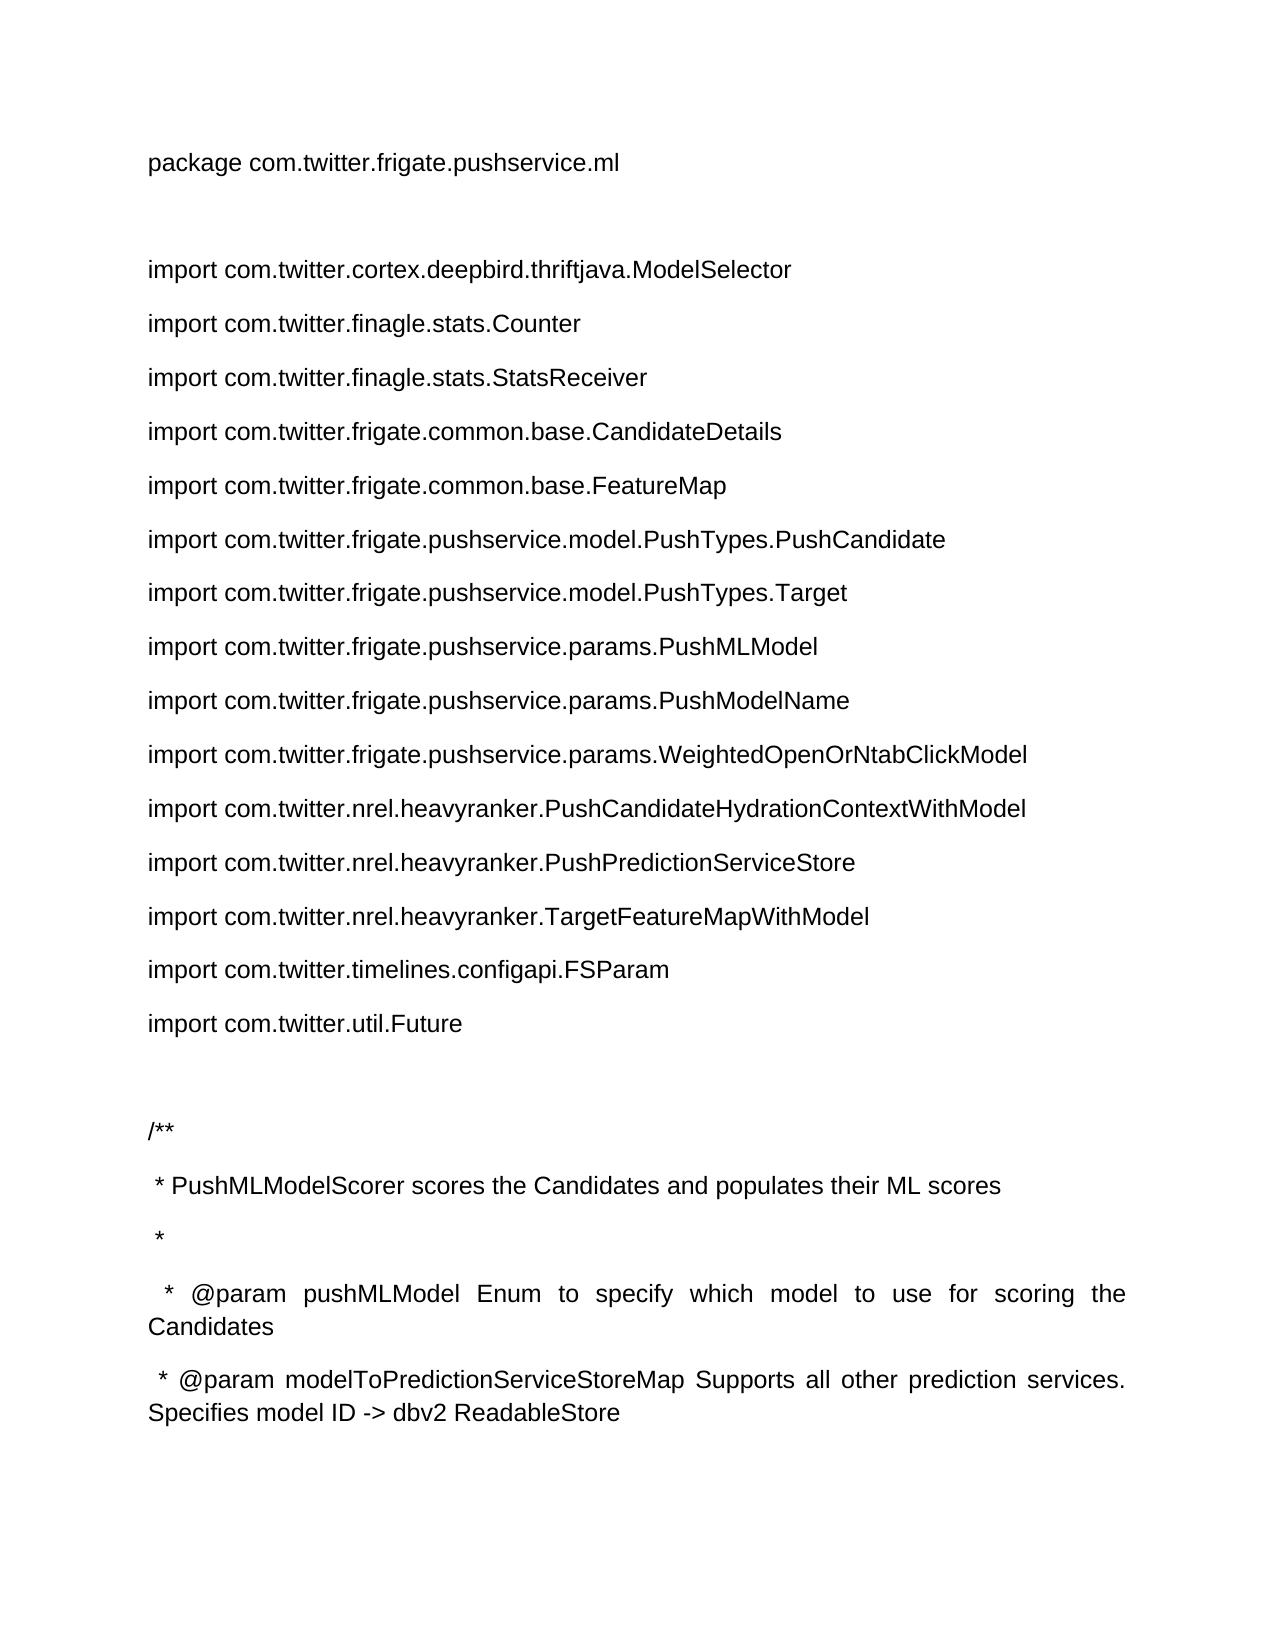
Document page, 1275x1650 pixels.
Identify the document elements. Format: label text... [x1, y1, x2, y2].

text import com.twitter.frigate.common.base.FeatureMap [148, 471, 1127, 499]
text import com.twitter.util.Future [148, 1009, 1127, 1038]
text import com.twitter.timelines.configapi.FSParam [148, 955, 1127, 984]
text import com.twitter.frigate.pushservice.params.PushMLModel [148, 632, 1127, 661]
text * @param pushMLModel Enum to specify which model to use for scoring the Candidates [148, 1278, 1127, 1340]
text * @param modelToPredictionServiceStoreMap Supports all other prediction services. Specifies model ID -> dbv2 ReadableStore [148, 1365, 1127, 1427]
text package com.twitter.frigate.pushservice.ml [148, 148, 1127, 176]
text import com.twitter.frigate.pushservice.model.PushTypes.PushCandidate [148, 524, 1127, 553]
text import com.twitter.nrel.heavyranker.PushPredictionServiceStore [148, 848, 1127, 876]
text import com.twitter.cortex.deepbird.thriftjava.ModelSelector [148, 255, 1127, 284]
text /** [148, 1117, 1127, 1146]
text import com.twitter.frigate.pushservice.params.WeightedOpenOrNtabClickModel [148, 740, 1127, 769]
text import com.twitter.nrel.heavyranker.PushCandidateHydrationContextWithModel [148, 794, 1127, 823]
text import com.twitter.frigate.pushservice.model.PushTypes.Target [148, 578, 1127, 607]
text import com.twitter.finagle.stats.Counter [148, 309, 1127, 338]
text import com.twitter.frigate.common.base.CandidateDetails [148, 417, 1127, 446]
text import com.twitter.nrel.heavyranker.TargetFeatureMapWithModel [148, 902, 1127, 930]
text import com.twitter.frigate.pushservice.params.PushModelName [148, 686, 1127, 715]
text import com.twitter.finagle.stats.StatsReceiver [148, 363, 1127, 392]
text * PushMLModelScorer scores the Candidates and populates their ML scores [148, 1171, 1127, 1199]
text * [148, 1225, 1127, 1253]
